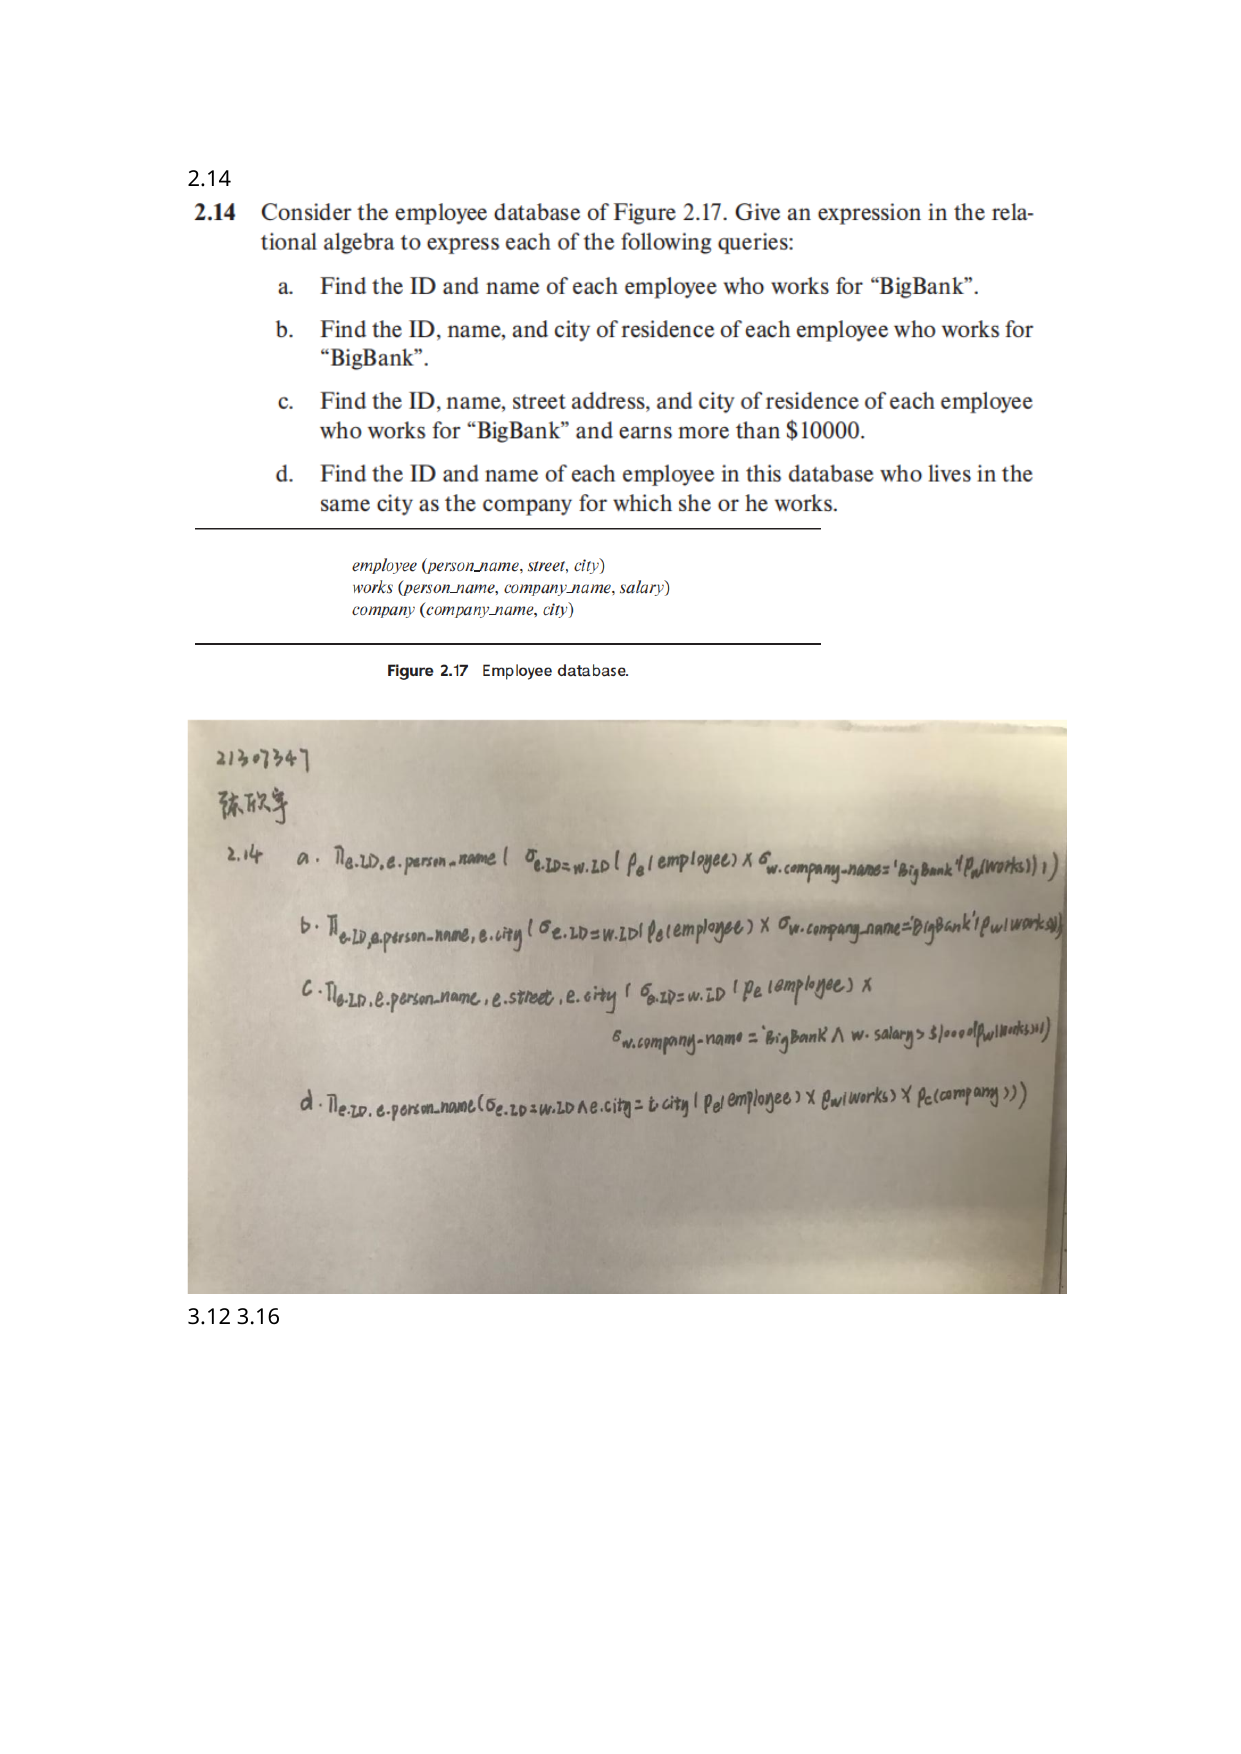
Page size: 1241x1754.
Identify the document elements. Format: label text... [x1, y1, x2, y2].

picture [187, 194, 1053, 518]
text 3.12 3.16 [187, 1299, 1053, 1332]
picture [187, 519, 826, 684]
picture [189, 720, 1066, 1294]
text 2.14 [187, 162, 1053, 194]
